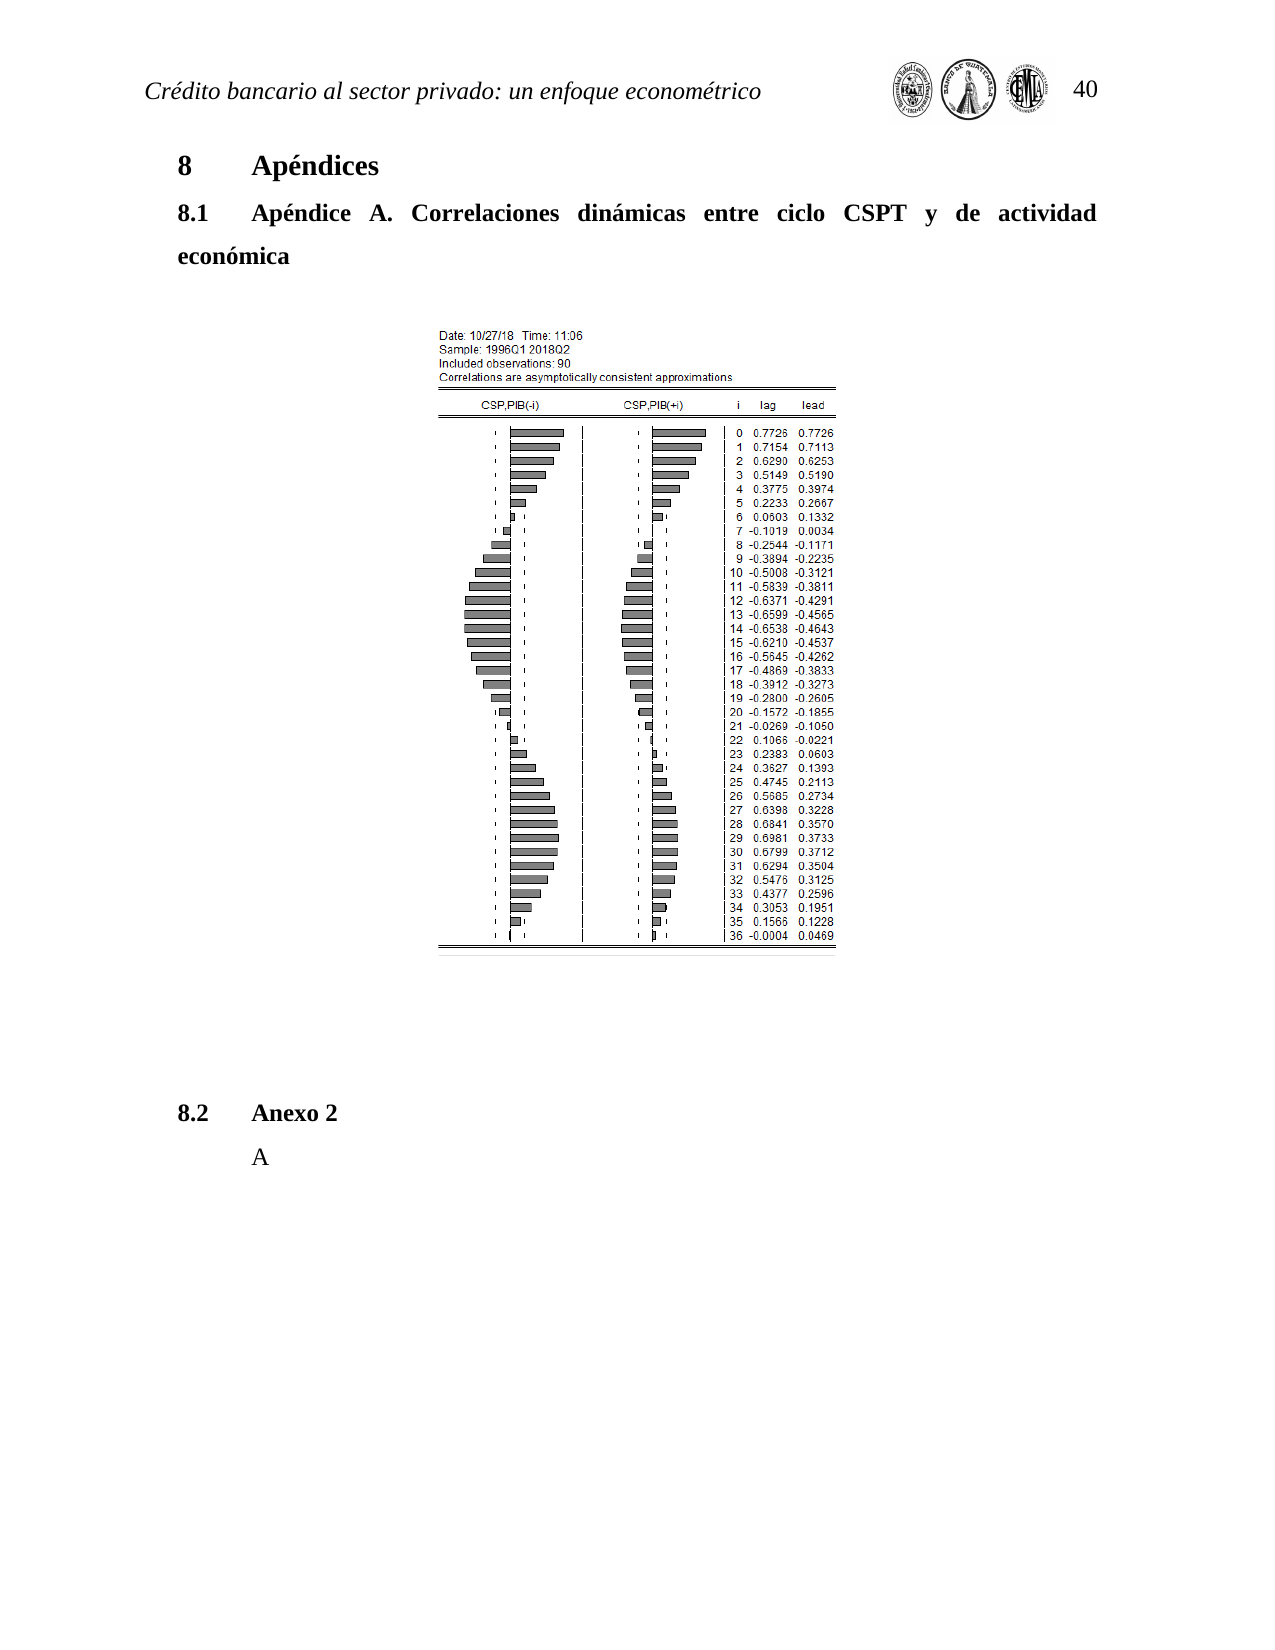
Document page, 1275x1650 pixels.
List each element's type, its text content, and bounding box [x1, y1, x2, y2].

text A [177, 1142, 1098, 1170]
subtitle 8.2 Anexo 2 [177, 1098, 1098, 1127]
subtitle 8.1 Apéndice A. Correlaciones dinámicas entre ciclo CSPT y de actividad económica [177, 198, 1098, 270]
subtitle 8 Apéndices [177, 148, 1098, 181]
picture [438, 327, 837, 956]
picture [887, 56, 1055, 124]
